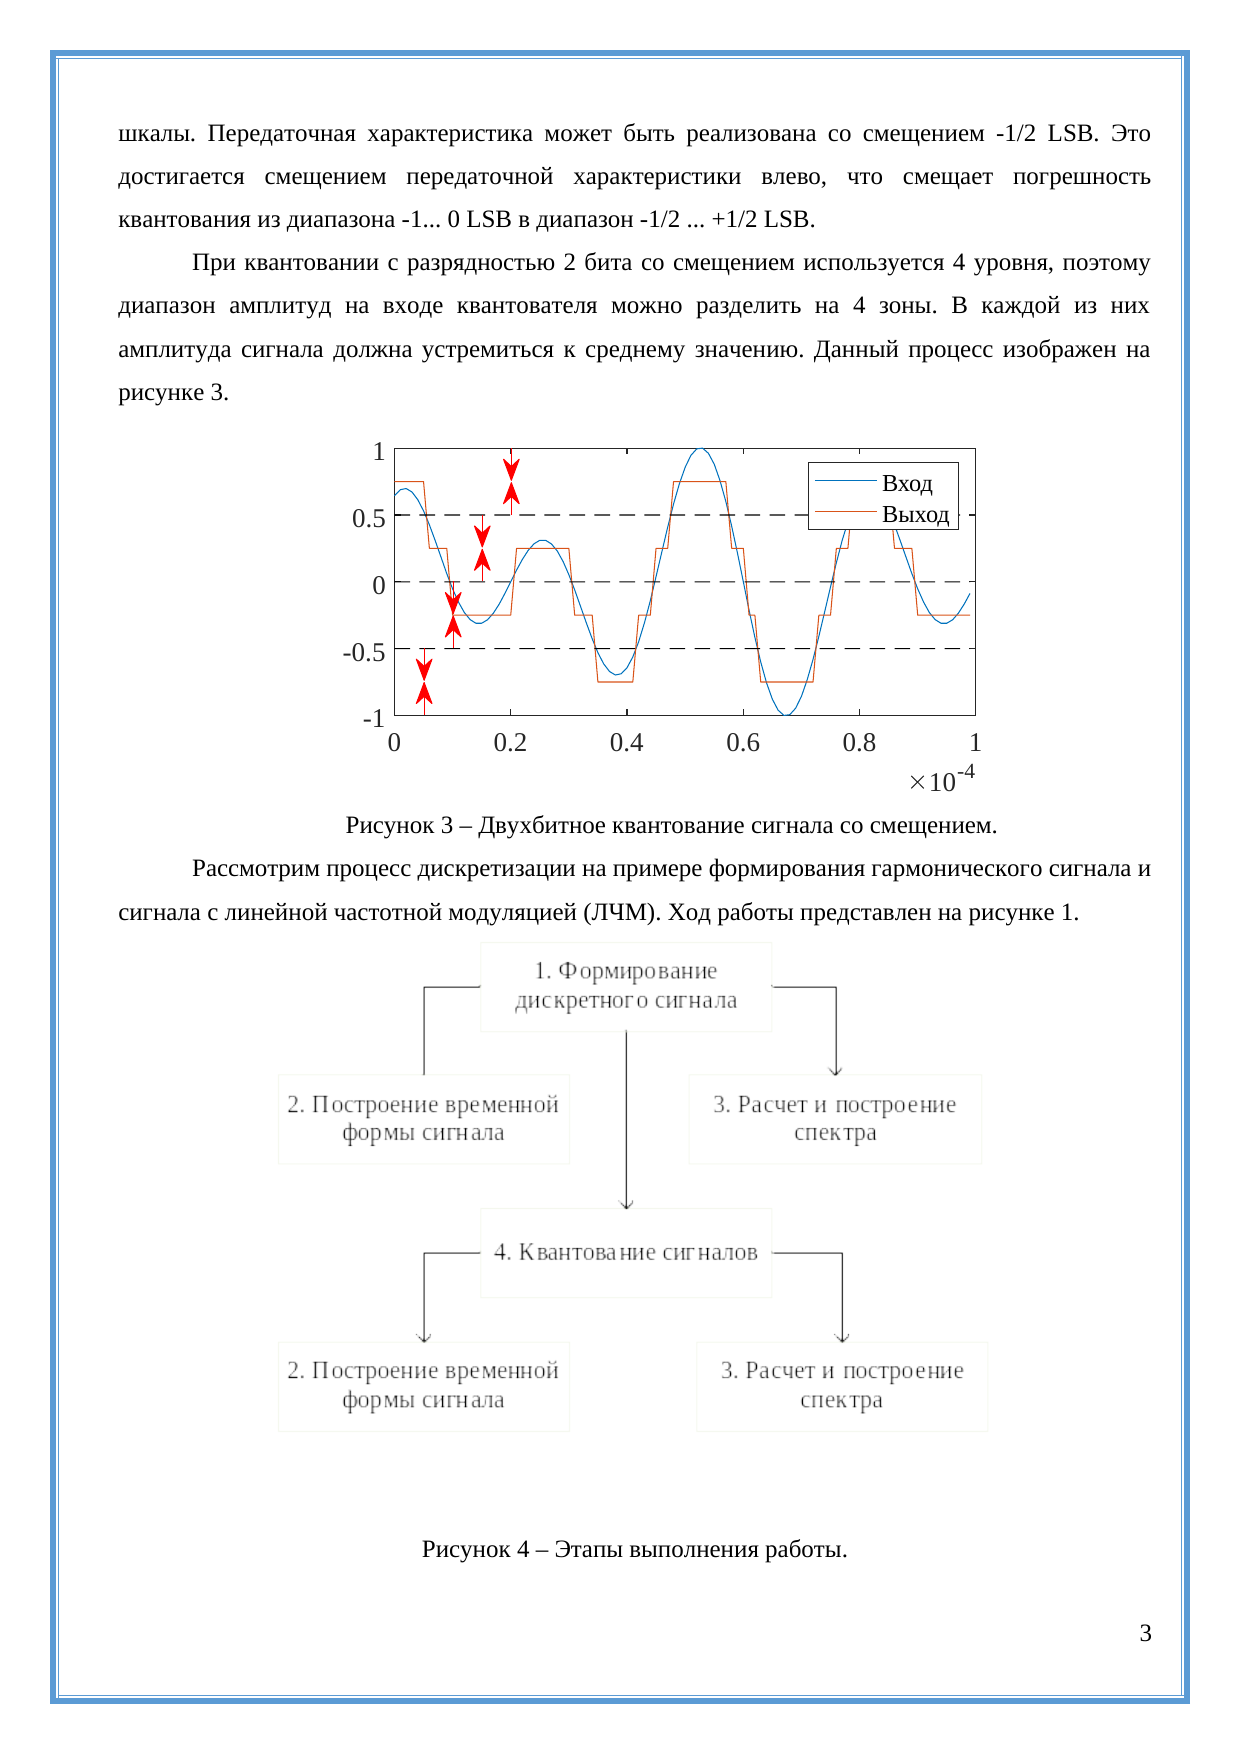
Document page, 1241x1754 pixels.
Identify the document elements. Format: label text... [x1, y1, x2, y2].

text При квантовании с разрядностью 2 бита со смещением используется 4 уровня, поэтому диапазон амплитуд на входе квантователя можно разделить на 4 зоны. В каждой из них амплитуда сигнала должна устремиться к среднему значению. Данный процесс изображен на рисунке 3. [118, 247, 1152, 406]
text Рассмотрим процесс дискретизации на примере формирования гармонического сигнала и сигнала с линейной частотной модуляцией (ЛЧМ). Ход работы представлен на рисунке 1. [118, 853, 1152, 925]
text Рисунок 4 – Этапы выполнения работы. [118, 1534, 1152, 1563]
text Рисунок 3 – Двухбитное квантование сигнала со смещением. [118, 810, 1152, 839]
